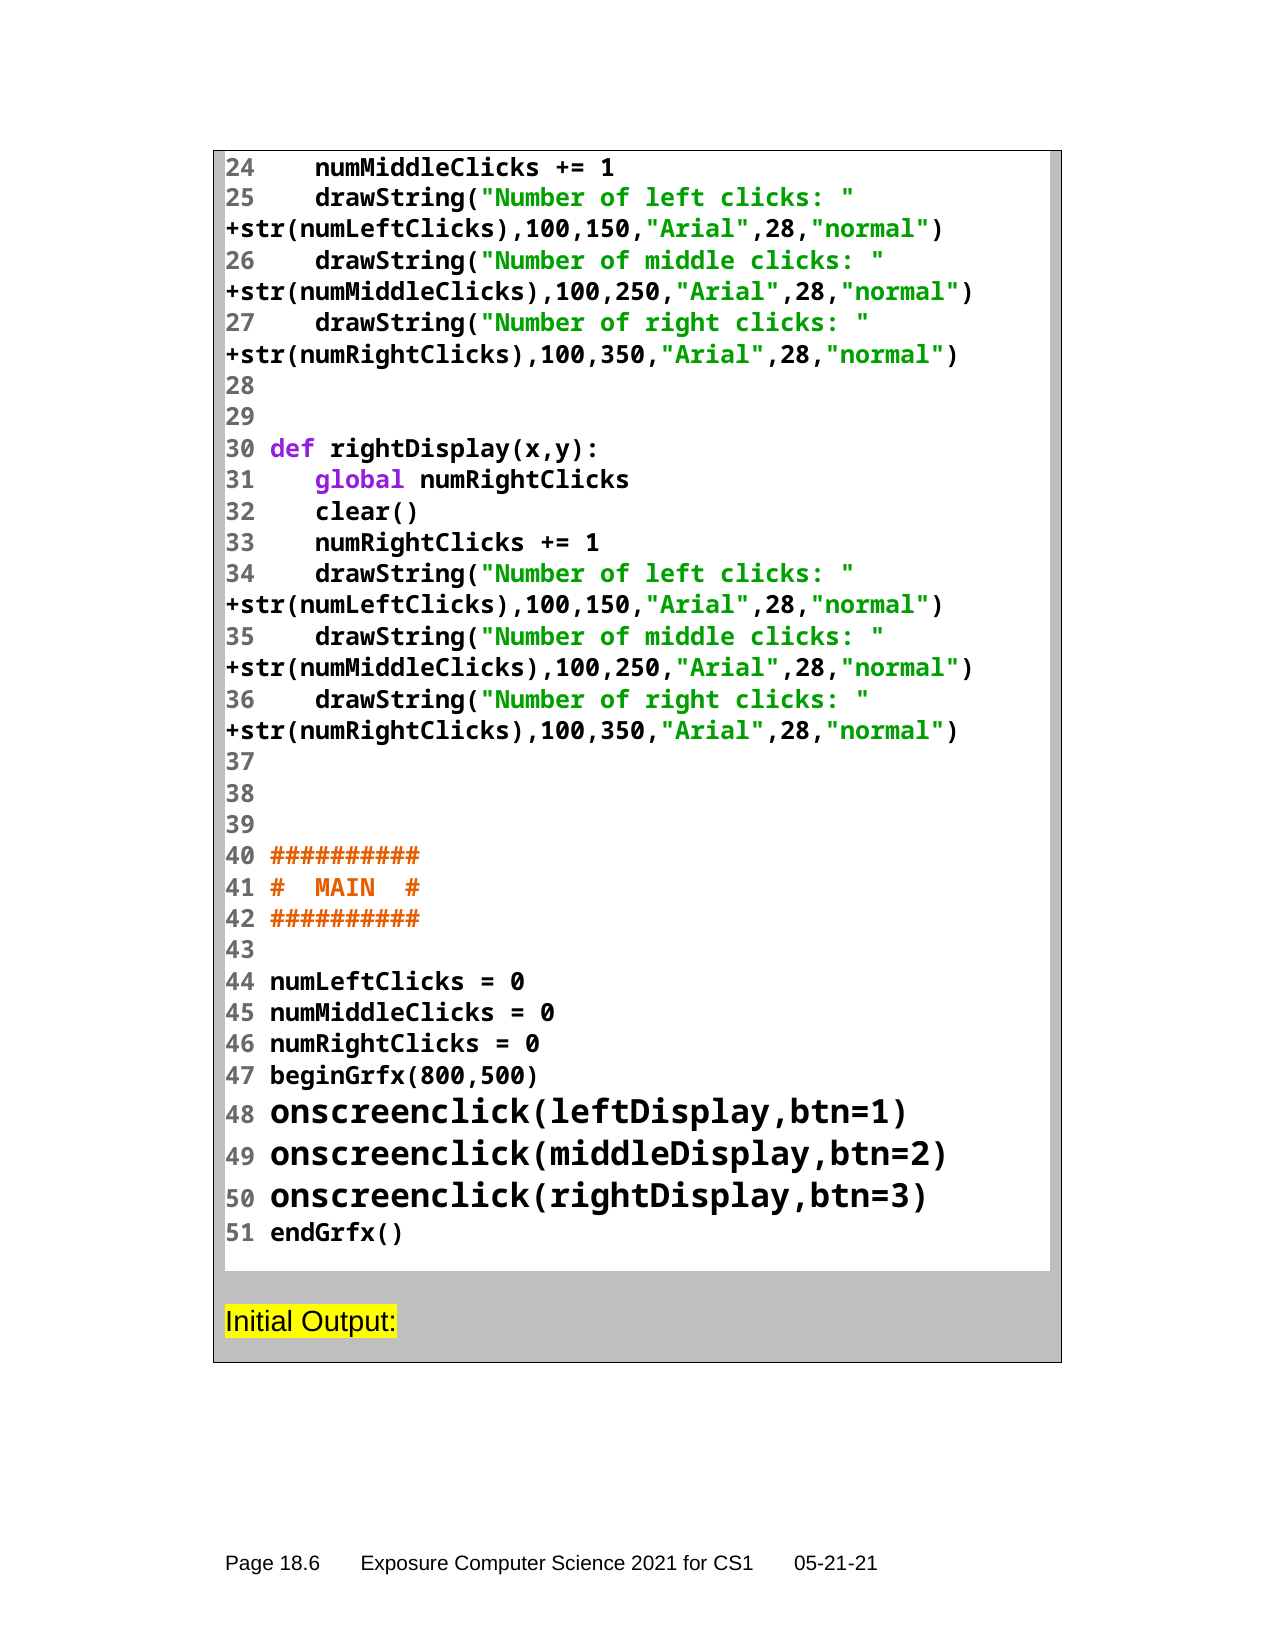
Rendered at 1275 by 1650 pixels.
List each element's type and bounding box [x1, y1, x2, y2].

table_header [214, 151, 1061, 1362]
